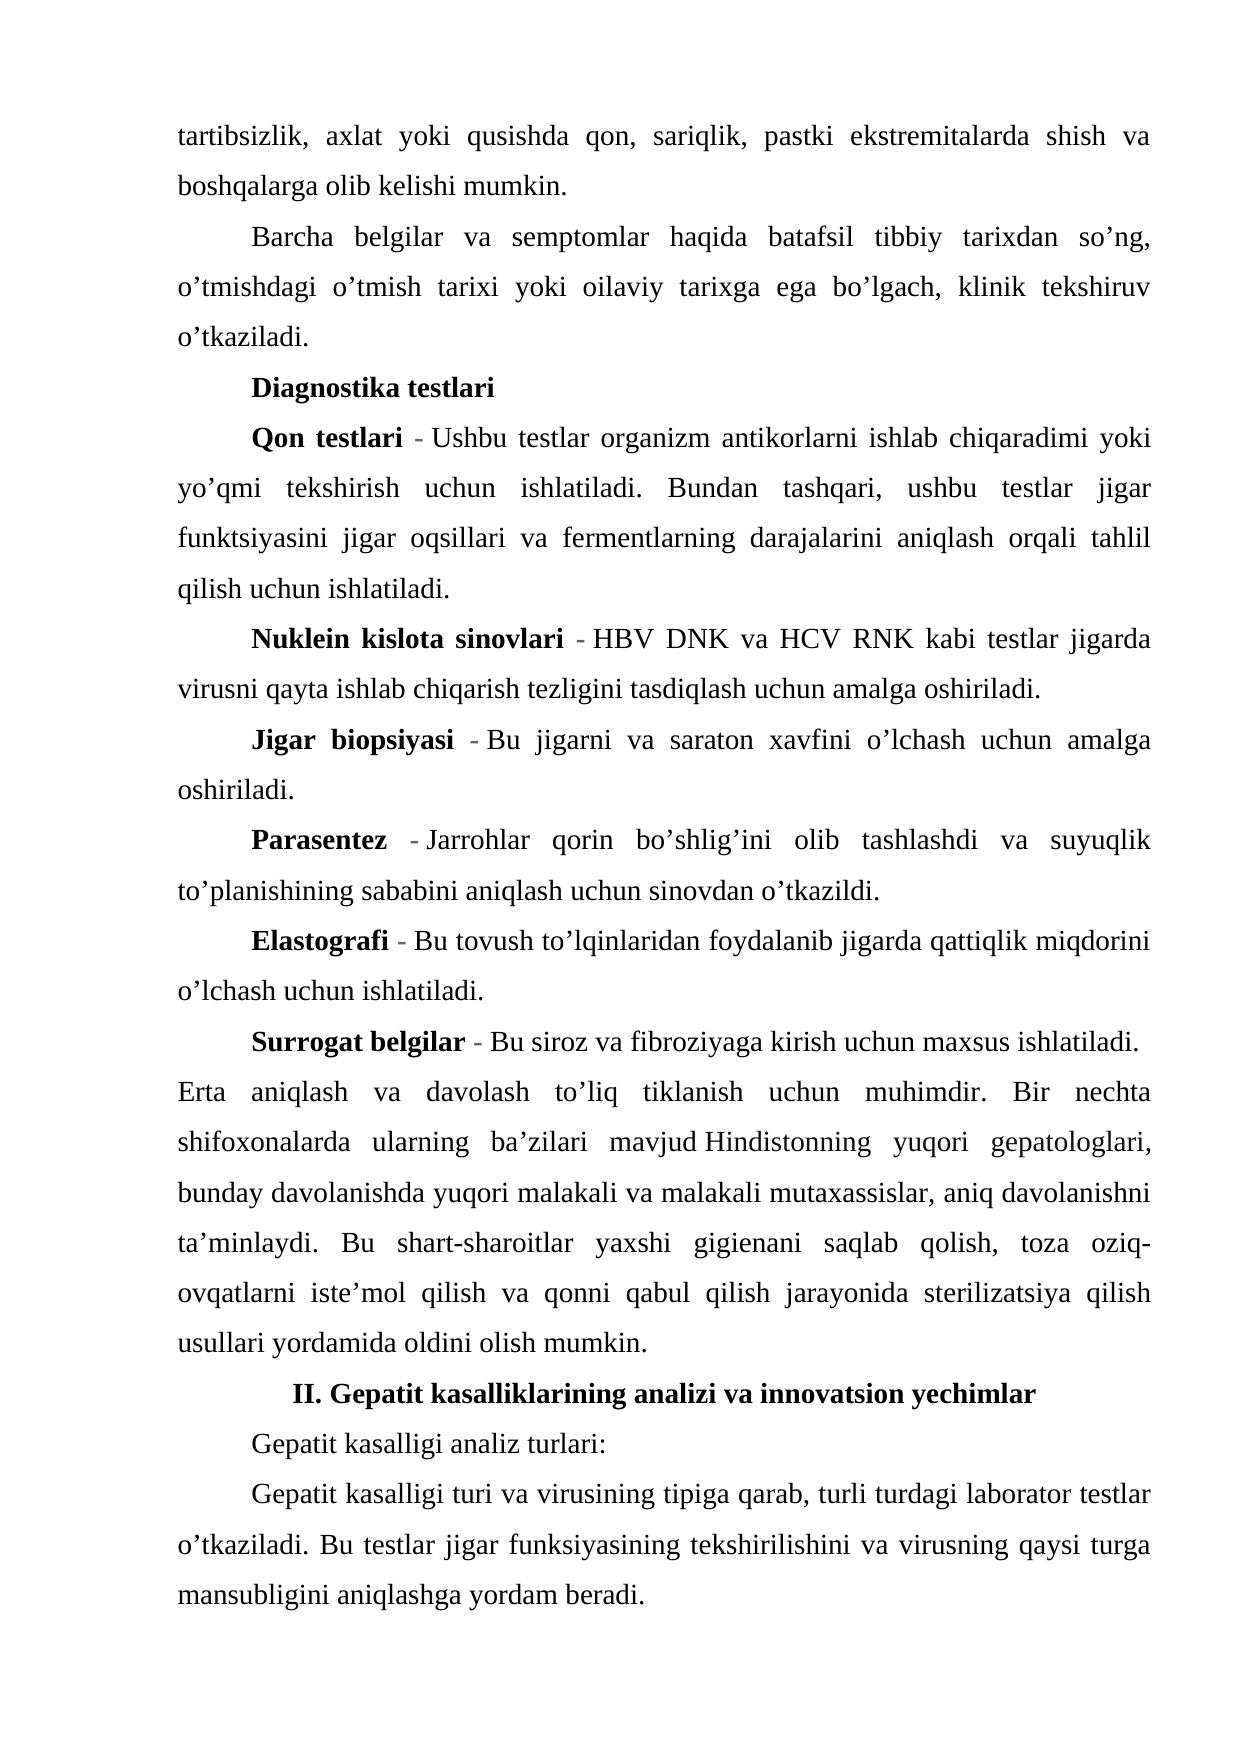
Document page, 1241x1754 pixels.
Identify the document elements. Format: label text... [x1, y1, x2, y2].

text Qon testlari - Ushbu testlar organizm antikorlarni ishlab chiqaradimi yoki yo’qmi tekshirish uchun ishlatiladi. Bundan tashqari, ushbu testlar jigar funktsiyasini jigar oqsillari va fermentlarning darajalarini aniqlash orqali tahlil qilish uchun ishlatiladi. [177, 420, 1152, 604]
text Barcha belgilar va semptomlar haqida batafsil tibbiy tarixdan so’ng, o’tmishdagi o’tmish tarixi yoki oilaviy tarixga ega bo’lgach, klinik tekshiruv o’tkaziladi. [177, 219, 1152, 353]
text Gepatit kasalligi turi va virusining tipiga qarab, turli turdagi laborator testlar o’tkaziladi. Bu testlar jigar funksiyasining tekshirilishini va virusning qaysi turga mansubligini aniqlashga yordam beradi. [177, 1477, 1152, 1611]
text Surrogat belgilar - Bu siroz va fibroziyaga kirish uchun maxsus ishlatiladi. [177, 1024, 1152, 1057]
text Nuklein kislota sinovlari - HBV DNK va HCV RNK kabi testlar jigarda virusni qayta ishlab chiqarish tezligini tasdiqlash uchun amalga oshiriladi. [177, 621, 1152, 705]
text Jigar biopsiyasi - Bu jigarni va saraton xavfini o’lchash uchun amalga oshiriladi. [177, 722, 1152, 806]
text II. Gepatit kasalliklarining analizi va innovatsion yechimlar [177, 1376, 1152, 1409]
text Parasentez - Jarrohlar qorin bo’shlig’ini olib tashlashdi va suyuqlik to’planishining sababini aniqlash uchun sinovdan o’tkazildi. [177, 822, 1152, 906]
text Gepatit kasalligi analiz turlari: [177, 1426, 1152, 1460]
text Diagnostika testlari [177, 370, 1152, 403]
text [177, 118, 1152, 202]
text Elastografi - Bu tovush to’lqinlaridan foydalanib jigarda qattiqlik miqdorini o’lchash uchun ishlatiladi. [177, 923, 1152, 1007]
text Erta aniqlash va davolash to’liq tiklanish uchun muhimdir. Bir nechta shifoxonalarda ularning ba’zilari mavjud Hindistonning yuqori gepatologlari, bunday davolanishda yuqori malakali va malakali mutaxassislar, aniq davolanishni ta’minlaydi. Bu shart-sharoitlar yaxshi gigienani saqlab qolish, toza oziq-ovqatlarni iste’mol qilish va qonni qabul qilish jarayonida sterilizatsiya qilish usullari yordamida oldini olish mumkin. [177, 1074, 1152, 1359]
